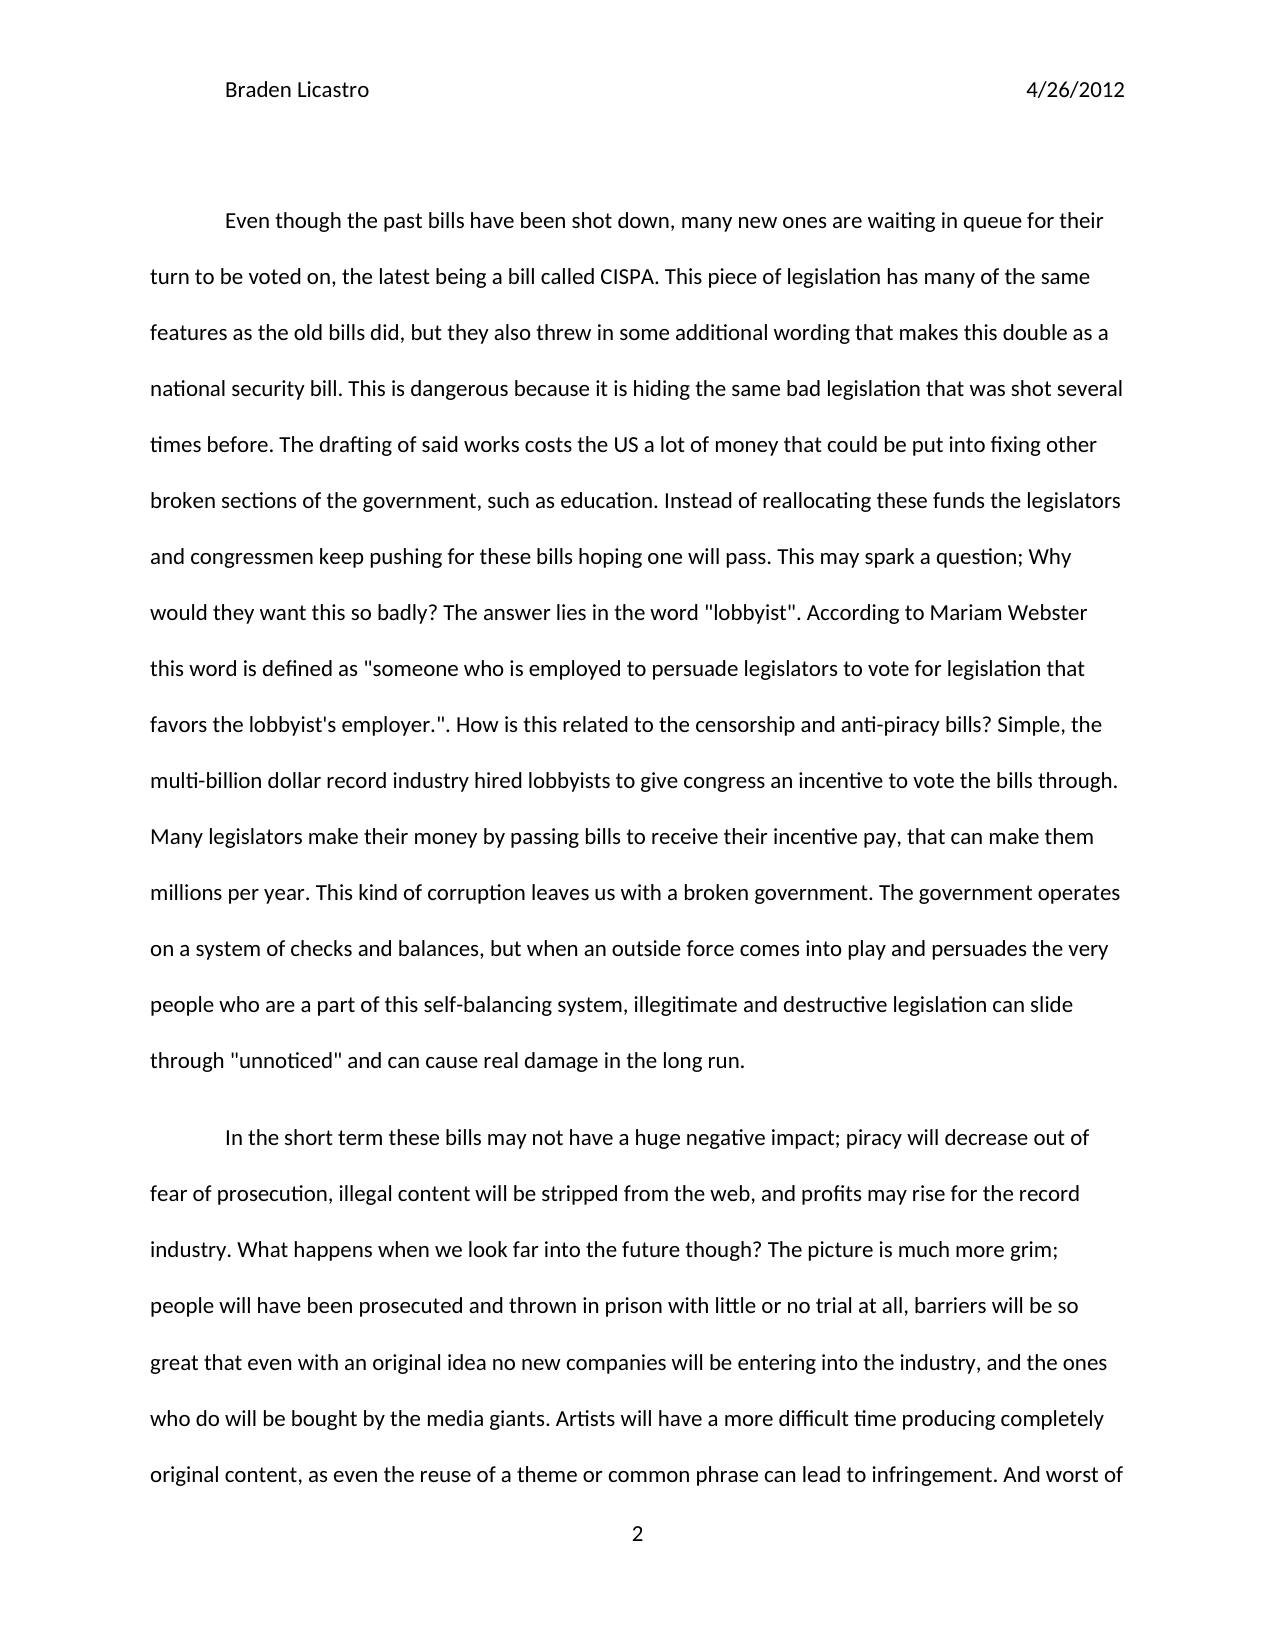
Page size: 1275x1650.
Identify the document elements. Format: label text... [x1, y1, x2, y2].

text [150, 1123, 1125, 1488]
text Even though the past bills have been shot down, many new ones are waiting in queue for their turn to be voted on, the latest being a bill called CISPA. This piece of legislation has many of the same features as the old bills did, but they also threw in some additional wording that makes this double as a national security bill. This is dangerous because it is hiding the same bad legislation that was shot several times before. The drafting of said works costs the US a lot of money that could be put into fixing other broken sections of the government, such as education. Instead of reallocating these funds the legislators and congressmen keep pushing for these bills hoping one will pass. This may spark a question; Why would they want this so badly? The answer lies in the word "lobbyist". According to Mariam Webster this word is defined as "someone who is employed to persuade legislators to vote for legislation that favors the lobbyist's employer.". How is this related to the censorship and anti-piracy bills? Simple, the multi-billion dollar record industry hired lobbyists to give congress an incentive to vote the bills through. Many legislators make their money by passing bills to receive their incentive pay, that can make them millions per year. This kind of corruption leaves us with a broken government. The government operates on a system of checks and balances, but when an outside force comes into play and persuades the very people who are a part of this self-balancing system, illegitimate and destructive legislation can slide through "unnoticed" and can cause real damage in the long run. [150, 150, 1125, 1075]
